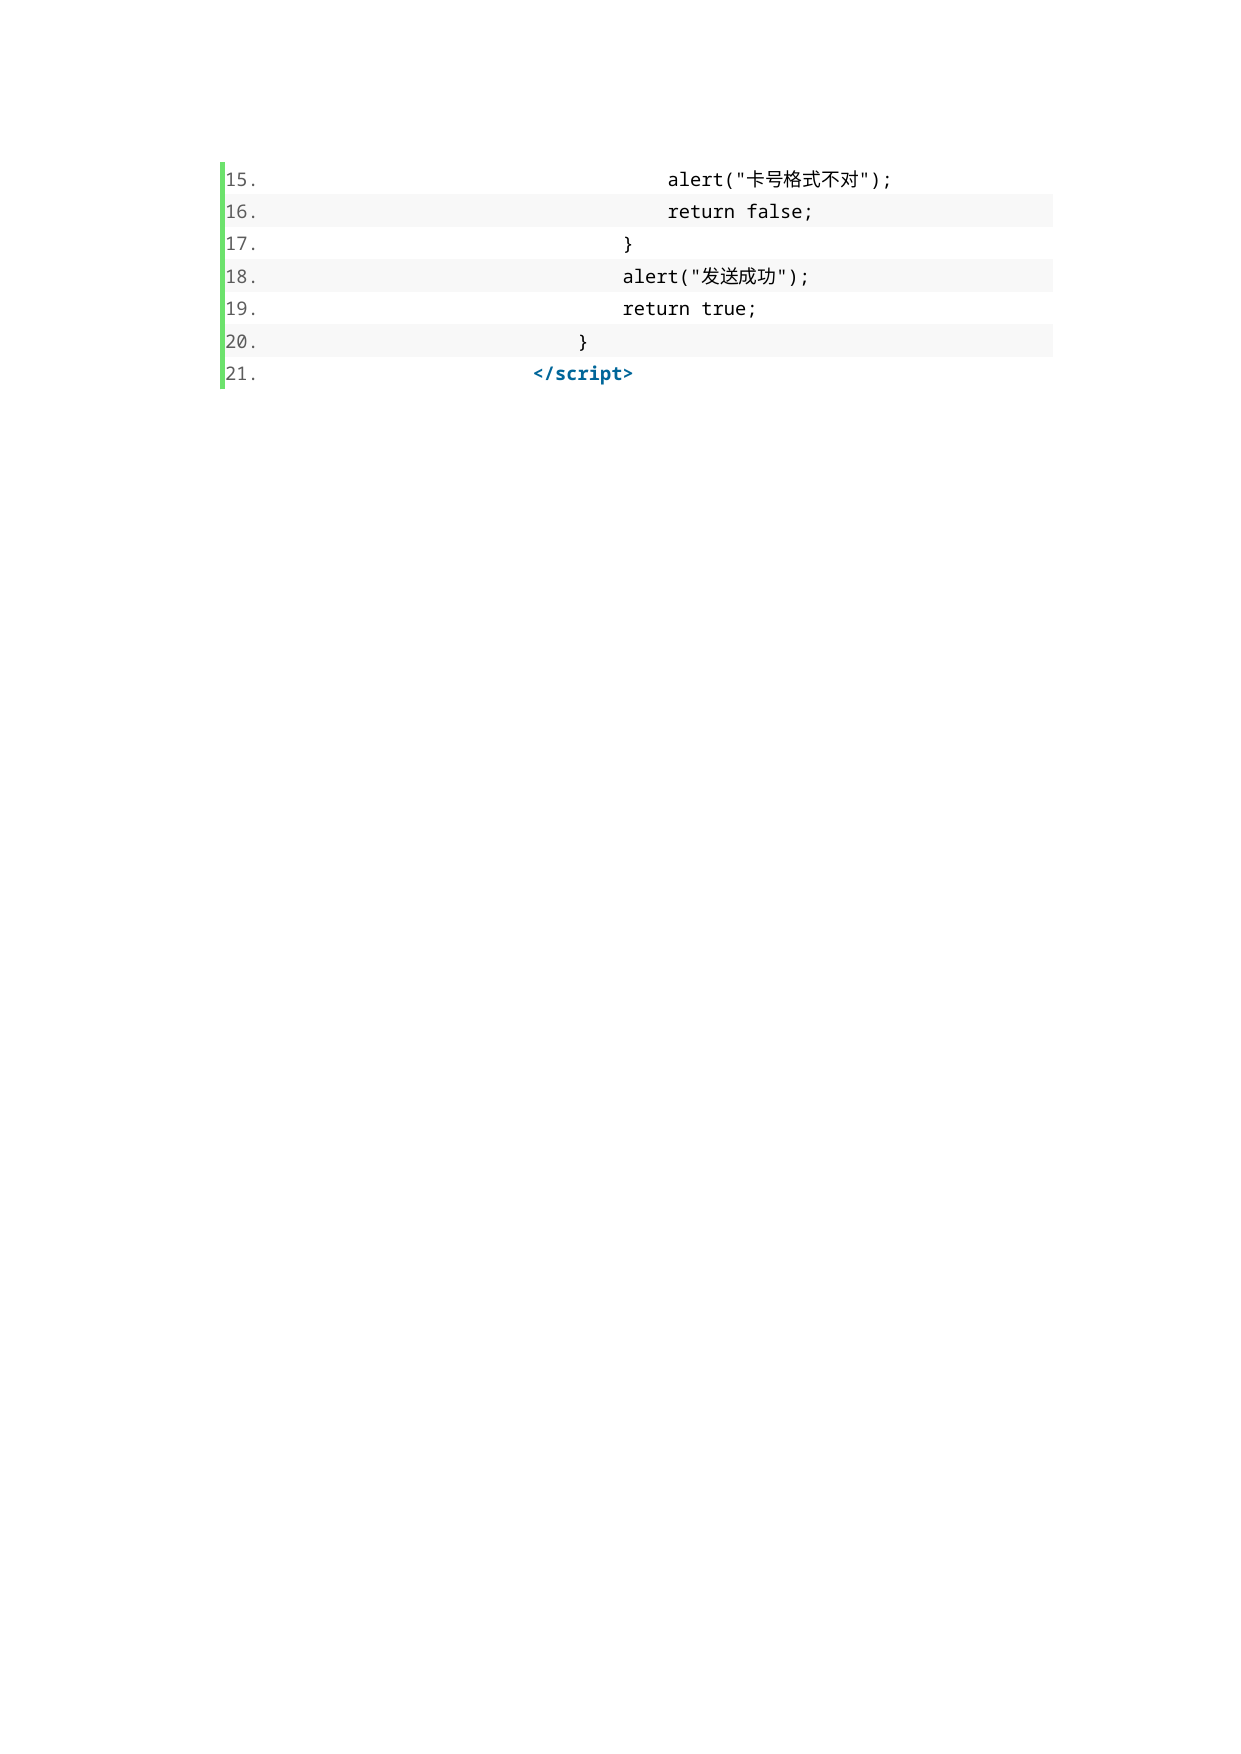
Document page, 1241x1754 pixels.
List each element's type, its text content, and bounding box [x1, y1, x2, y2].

list return false; [225, 194, 1053, 227]
list alert("发送成功"); [225, 259, 1053, 292]
list } [225, 324, 1053, 357]
list </script> [225, 357, 1053, 389]
list alert("卡号格式不对"); [225, 162, 1053, 194]
list } [225, 227, 1053, 259]
list return true; [225, 292, 1053, 324]
